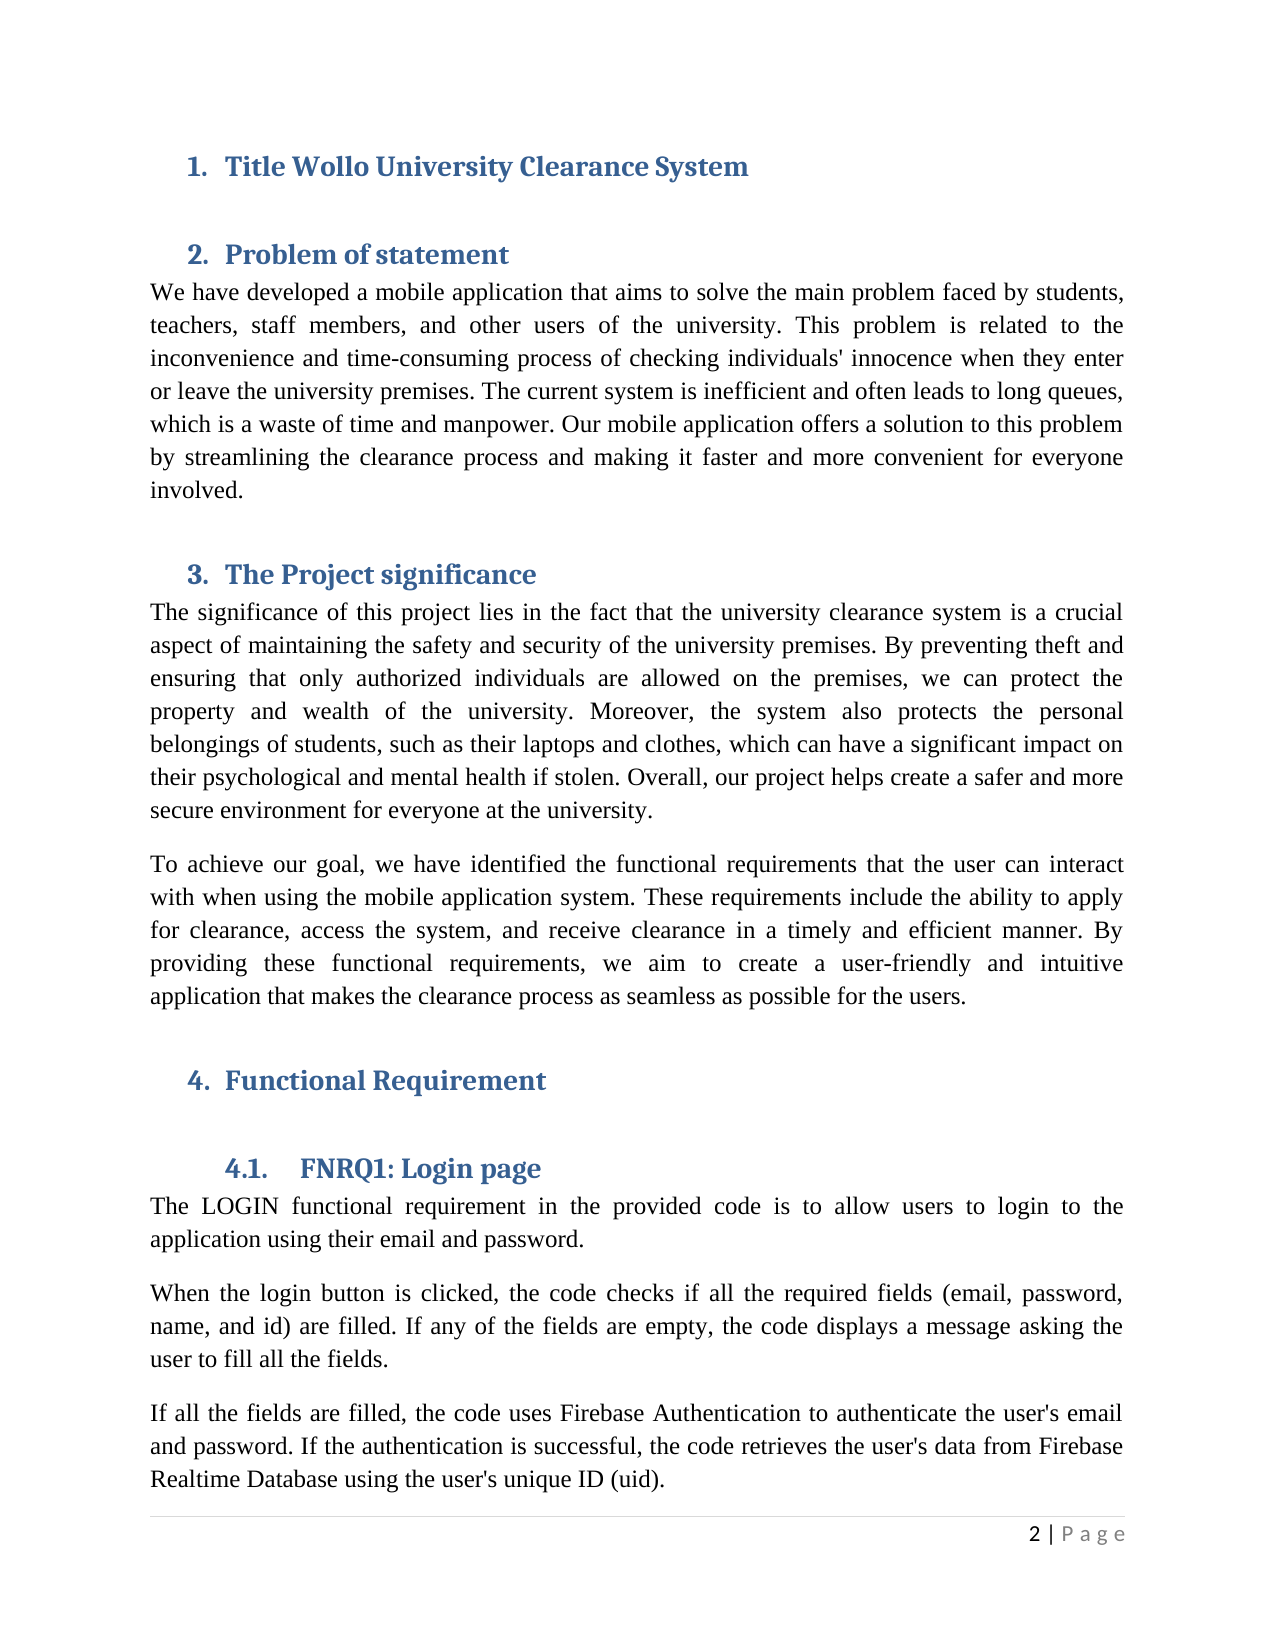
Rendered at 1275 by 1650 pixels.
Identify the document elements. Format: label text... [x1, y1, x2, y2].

subtitle Functional Requirement [187, 1064, 1125, 1097]
text We have developed a mobile application that aims to solve the main problem faced by students, teachers, staff members, and other users of the university. This problem is related to the inconvenience and time-consuming process of checking individuals' innocence when they enter or leave the university premises. The current system is inefficient and often leads to long queues, which is a waste of time and manpower. Our mobile application offers a solution to this problem by streamlining the clearance process and making it faster and more convenient for everyone involved. [150, 277, 1125, 504]
subtitle The Project significance [187, 558, 1125, 592]
text When the login button is clicked, the code checks if all the required fields (email, password, name, and id) are filled. If any of the fields are empty, the code displays a message asking the user to fill all the fields. [150, 1278, 1125, 1373]
subtitle FNRQ1: Login page [225, 1152, 1125, 1186]
text If all the fields are filled, the code uses Firebase Authentication to authenticate the user's email and password. If the authentication is successful, the code retrieves the user's data from Firebase Realtime Database using the user's unique ID (uid). [150, 1398, 1125, 1492]
subtitle Problem of statement [187, 238, 1125, 272]
text The significance of this project lies in the fact that the university clearance system is a crucial aspect of maintaining the safety and security of the university premises. By preventing theft and ensuring that only authorized individuals are allowed on the premises, we can protect the property and wealth of the university. Moreover, the system also protects the personal belongings of students, such as their laptops and clothes, which can have a significant impact on their psychological and mental health if stolen. Overall, our project helps create a safer and more secure environment for everyone at the university. [150, 597, 1125, 824]
text To achieve our goal, we have identified the functional requirements that the user can interact with when using the mobile application system. These requirements include the ability to apply for clearance, access the system, and receive clearance in a timely and efficient manner. By providing these functional requirements, we aim to create a user-friendly and intuitive application that makes the clearance process as seamless as possible for the users. [150, 849, 1125, 1009]
text The LOGIN functional requirement in the provided code is to allow users to login to the application using their email and password. [150, 1191, 1125, 1253]
subtitle Title Wollo University Clearance System [187, 150, 1125, 183]
